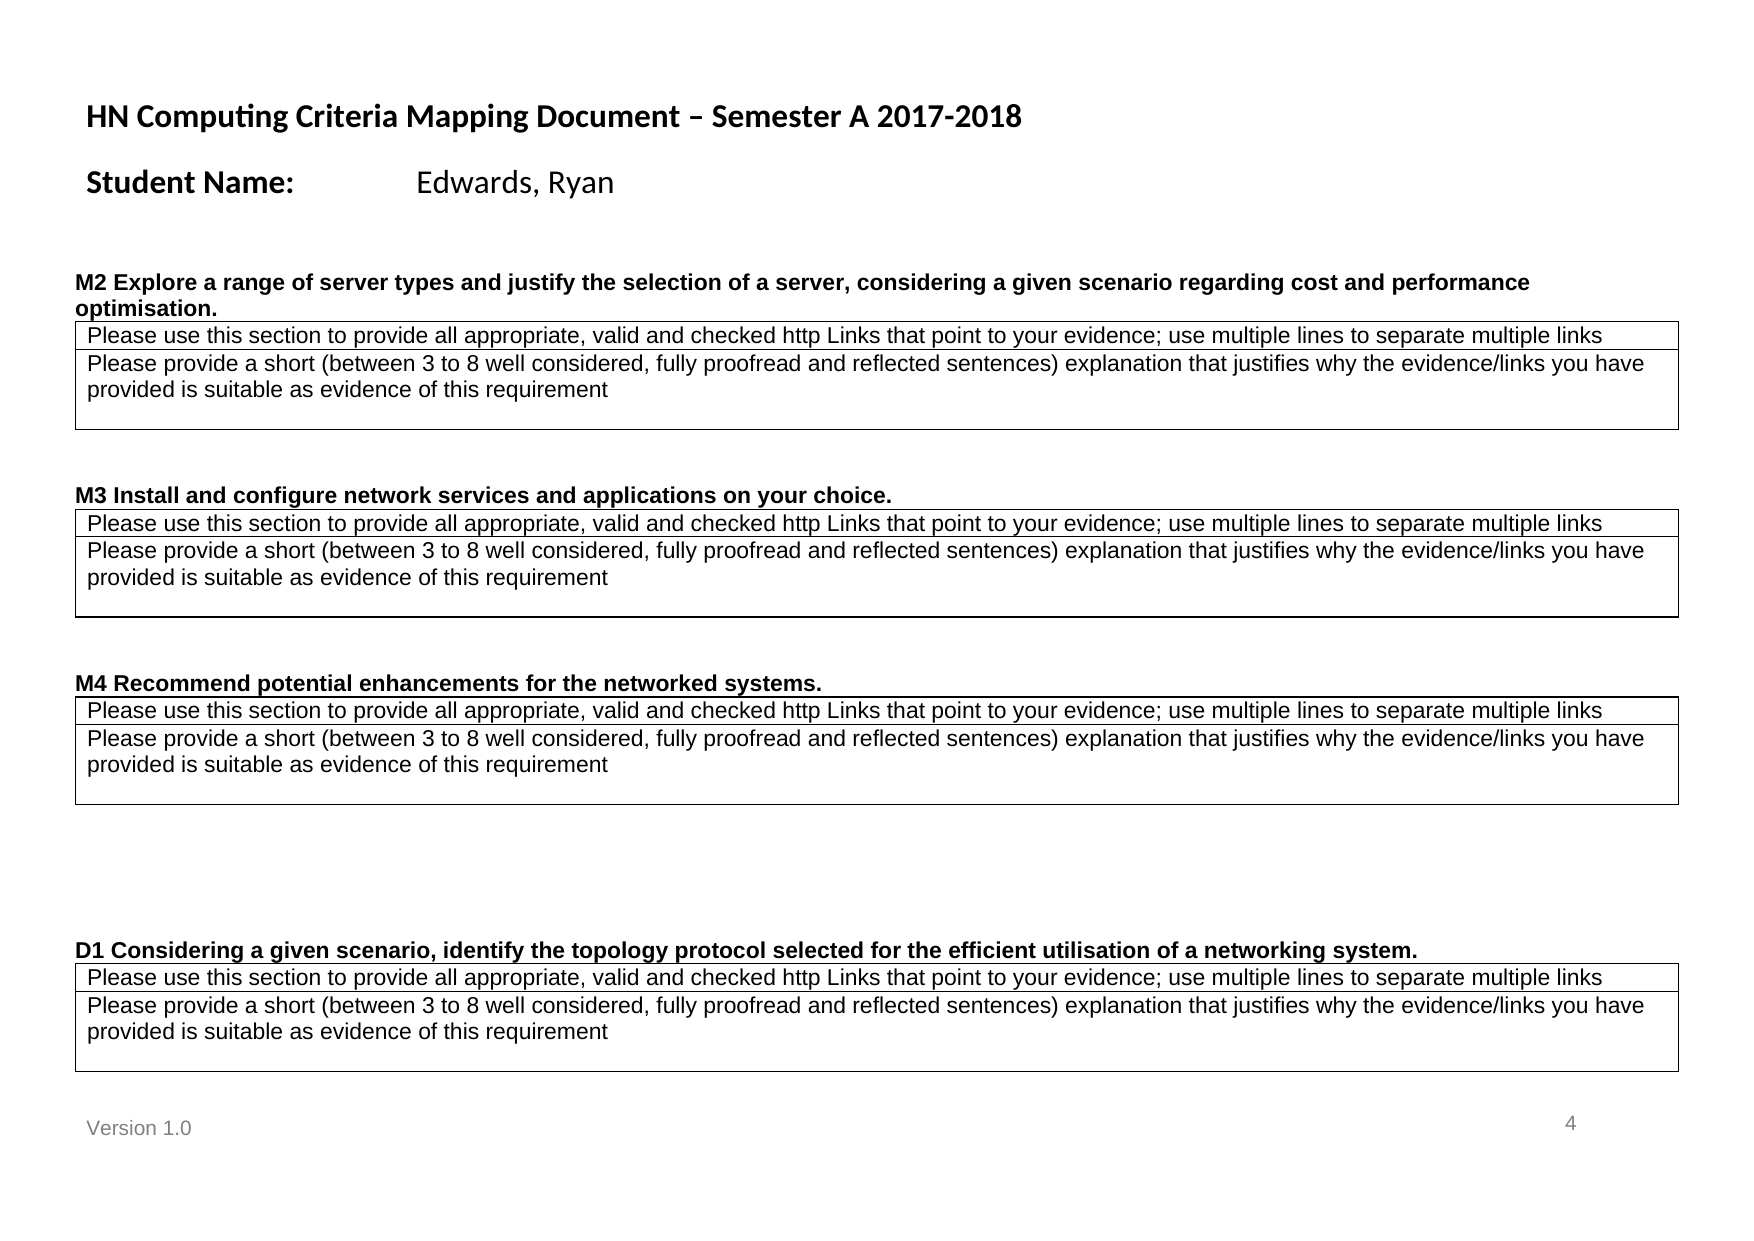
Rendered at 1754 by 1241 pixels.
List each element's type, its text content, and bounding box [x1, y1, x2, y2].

text M2 Explore a range of server types and justify the selection of a server, considering a given scenario regarding cost and performance optimisation. [75, 268, 1679, 321]
text M3 Install and configure network services and applications on your choice. [75, 482, 1679, 509]
text M4 Recommend potential enhancements for the networked systems. [75, 670, 1679, 696]
text D1 Considering a given scenario, identify the topology protocol selected for the efficient utilisation of a networking system. [75, 937, 1679, 963]
